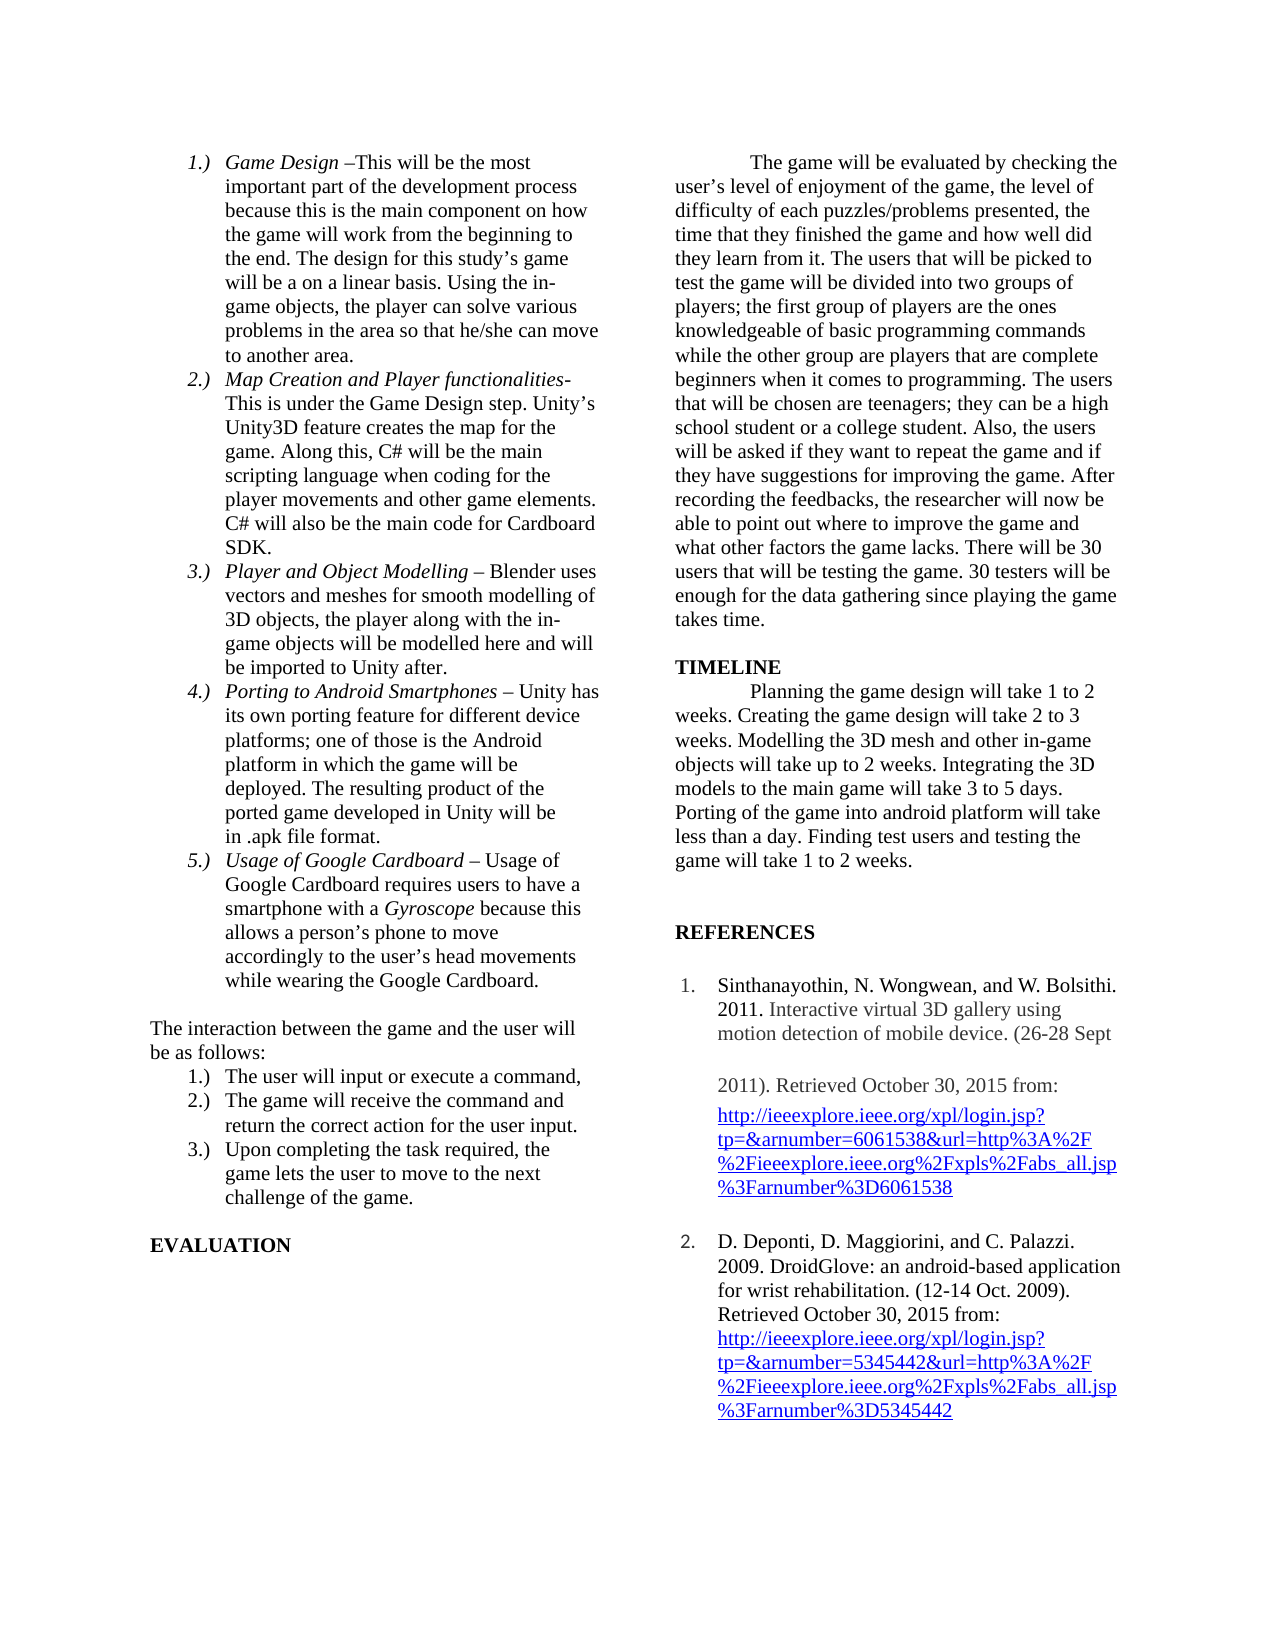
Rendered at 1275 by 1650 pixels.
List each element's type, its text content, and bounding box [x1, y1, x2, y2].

list Game Design –This will be the most important part of the development process because this is the main component on how the game will work from the beginning to the end. The design for this study’s game will be a on a linear basis. Using the in-game objects, the player can solve various problems in the area so that he/she can move to another area. [187, 150, 600, 367]
text The interaction between the game and the user will be as follows: [150, 1016, 600, 1064]
subtitle Sinthanayothin, N. Wongwean, and W. Bolsithi. 2011. Interactive virtual 3D gallery using motion detection of mobile device. (26-28 Sept 2011). Retrieved October 30, 2015 from: http://ieeexplore.ieee.org/xpl/login.jsp?tp=&arnumber=6061538&url=http%3A%2F%2Fieeexplore.ieee.org%2Fxpls%2Fabs_all.jsp%3Farnumber%3D6061538 [680, 973, 1125, 1199]
list Porting to Android Smartphones – Unity has its own porting feature for different device platforms; one of those is the Android platform in which the game will be deployed. The resulting product of the ported game developed in Unity will be in .apk file format. [187, 679, 600, 848]
list The user will input or execute a command, [187, 1064, 600, 1088]
text REFERENCES [675, 920, 1125, 944]
text TIMELINE [675, 655, 1125, 679]
list Map Creation and Player functionalities- This is under the Game Design step. Unity’s Unity3D feature creates the map for the game. Along this, C# will be the main scripting language when coding for the player movements and other game elements. C# will also be the main code for Cardboard SDK. [187, 367, 600, 559]
list Player and Object Modelling – Blender uses vectors and meshes for smooth modelling of 3D objects, the player along with the in-game objects will be modelled here and will be imported to Unity after. [187, 559, 600, 679]
subtitle D. Deponti, D. Maggiorini, and C. Palazzi. 2009. DroidGlove: an android-based application for wrist rehabilitation. (12-14 Oct. 2009). Retrieved October 30, 2015 from: http://ieeexplore.ieee.org/xpl/login.jsp?tp=&arnumber=5345442&url=http%3A%2F%2Fieeexplore.ieee.org%2Fxpls%2Fabs_all.jsp%3Farnumber%3D5345442 [680, 1228, 1125, 1422]
text EVALUATION [150, 1233, 600, 1257]
list Usage of Google Cardboard – Usage of Google Cardboard requires users to have a smartphone with a Gyroscope because this allows a person’s phone to move accordingly to the user’s head movements while wearing the Google Cardboard. [187, 848, 600, 992]
list Upon completing the task required, the game lets the user to move to the next challenge of the game. [187, 1137, 600, 1209]
text Planning the game design will take 1 to 2 weeks. Creating the game design will take 2 to 3 weeks. Modelling the 3D mesh and other in-game objects will take up to 2 weeks. Integrating the 3D models to the main game will take 3 to 5 days. Porting of the game into android platform will take less than a day. Finding test users and testing the game will take 1 to 2 weeks. [675, 679, 1125, 872]
text The game will be evaluated by checking the user’s level of enjoyment of the game, the level of difficulty of each puzzles/problems presented, the time that they finished the game and how well did they learn from it. The users that will be picked to test the game will be divided into two groups of players; the first group of players are the ones knowledgeable of basic programming commands while the other group are players that are complete beginners when it comes to programming. The users that will be chosen are teenagers; they can be a high school student or a college student. Also, the users will be asked if they want to repeat the game and if they have suggestions for improving the game. After recording the feedbacks, the researcher will now be able to point out where to improve the game and what other factors the game lacks. There will be 30 users that will be testing the game. 30 testers will be enough for the data gathering since playing the game takes time. [675, 150, 1125, 631]
list The game will receive the command and return the correct action for the user input. [187, 1088, 600, 1137]
